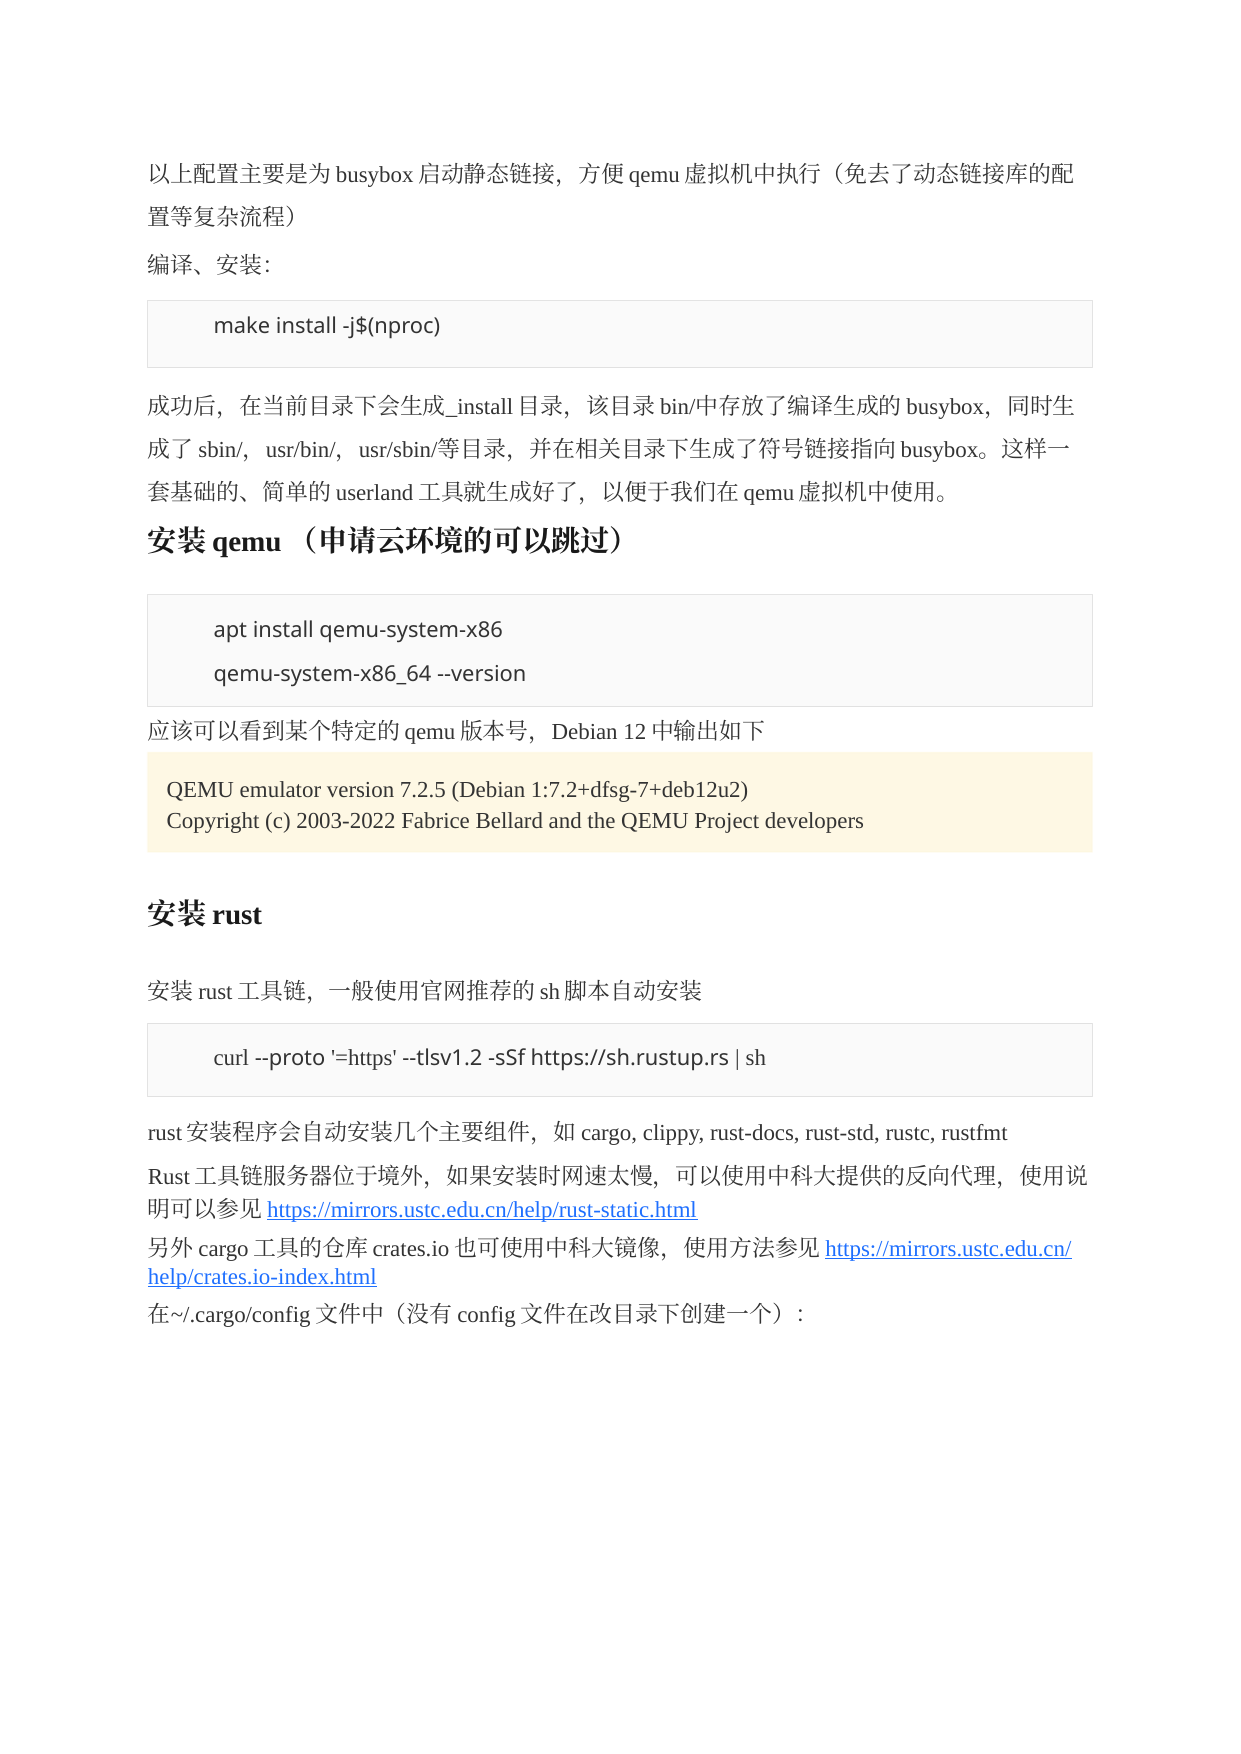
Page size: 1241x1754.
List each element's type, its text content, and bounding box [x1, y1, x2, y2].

text 应该可以看到某个特定的qemu版本号，Debian 12中输出如下 [148, 713, 1093, 746]
text 成功后，在当前目录下会生成_install目录，该目录bin/中存放了编译生成的busybox，同时生成了sbin/，usr/bin/，usr/sbin/等目录，并在相关目录下生成了符号链接指向busybox。这样一套基础的、简单的userland工具就生成好了，以便于我们在qemu虚拟机中使用。 [148, 383, 1093, 511]
text 另外cargo工具的仓库crates.io也可使用中科大镜像，使用方法参见https://mirrors.ustc.edu.cn/help/crates.io-index.html [148, 1230, 1093, 1289]
text 在~/.cargo/config文件中（没有config文件在改目录下创建一个）： [148, 1296, 1093, 1328]
list 安装rust工具链，一般使用官网推荐的sh脚本自动安装 [148, 968, 1093, 1011]
list 编译、安装： [148, 243, 1093, 285]
subtitle 安装qemu （申请云环境的可以跳过） [148, 518, 1093, 559]
text Rust工具链服务器位于境外，如果安装时网速太慢，可以使用中科大提供的反向代理，使用说明可以参见https://mirrors.ustc.edu.cn/help/rust-static.html [148, 1158, 1093, 1224]
list rust安装程序会自动安装几个主要组件，如cargo, clippy, rust-docs, rust-std, rustc, rustfmt [148, 1109, 1093, 1152]
list 以上配置主要是为busybox启动静态链接，方便qemu虚拟机中执行（免去了动态链接库的配置等复杂流程） [148, 151, 1093, 236]
subtitle 安装rust [148, 891, 1093, 933]
